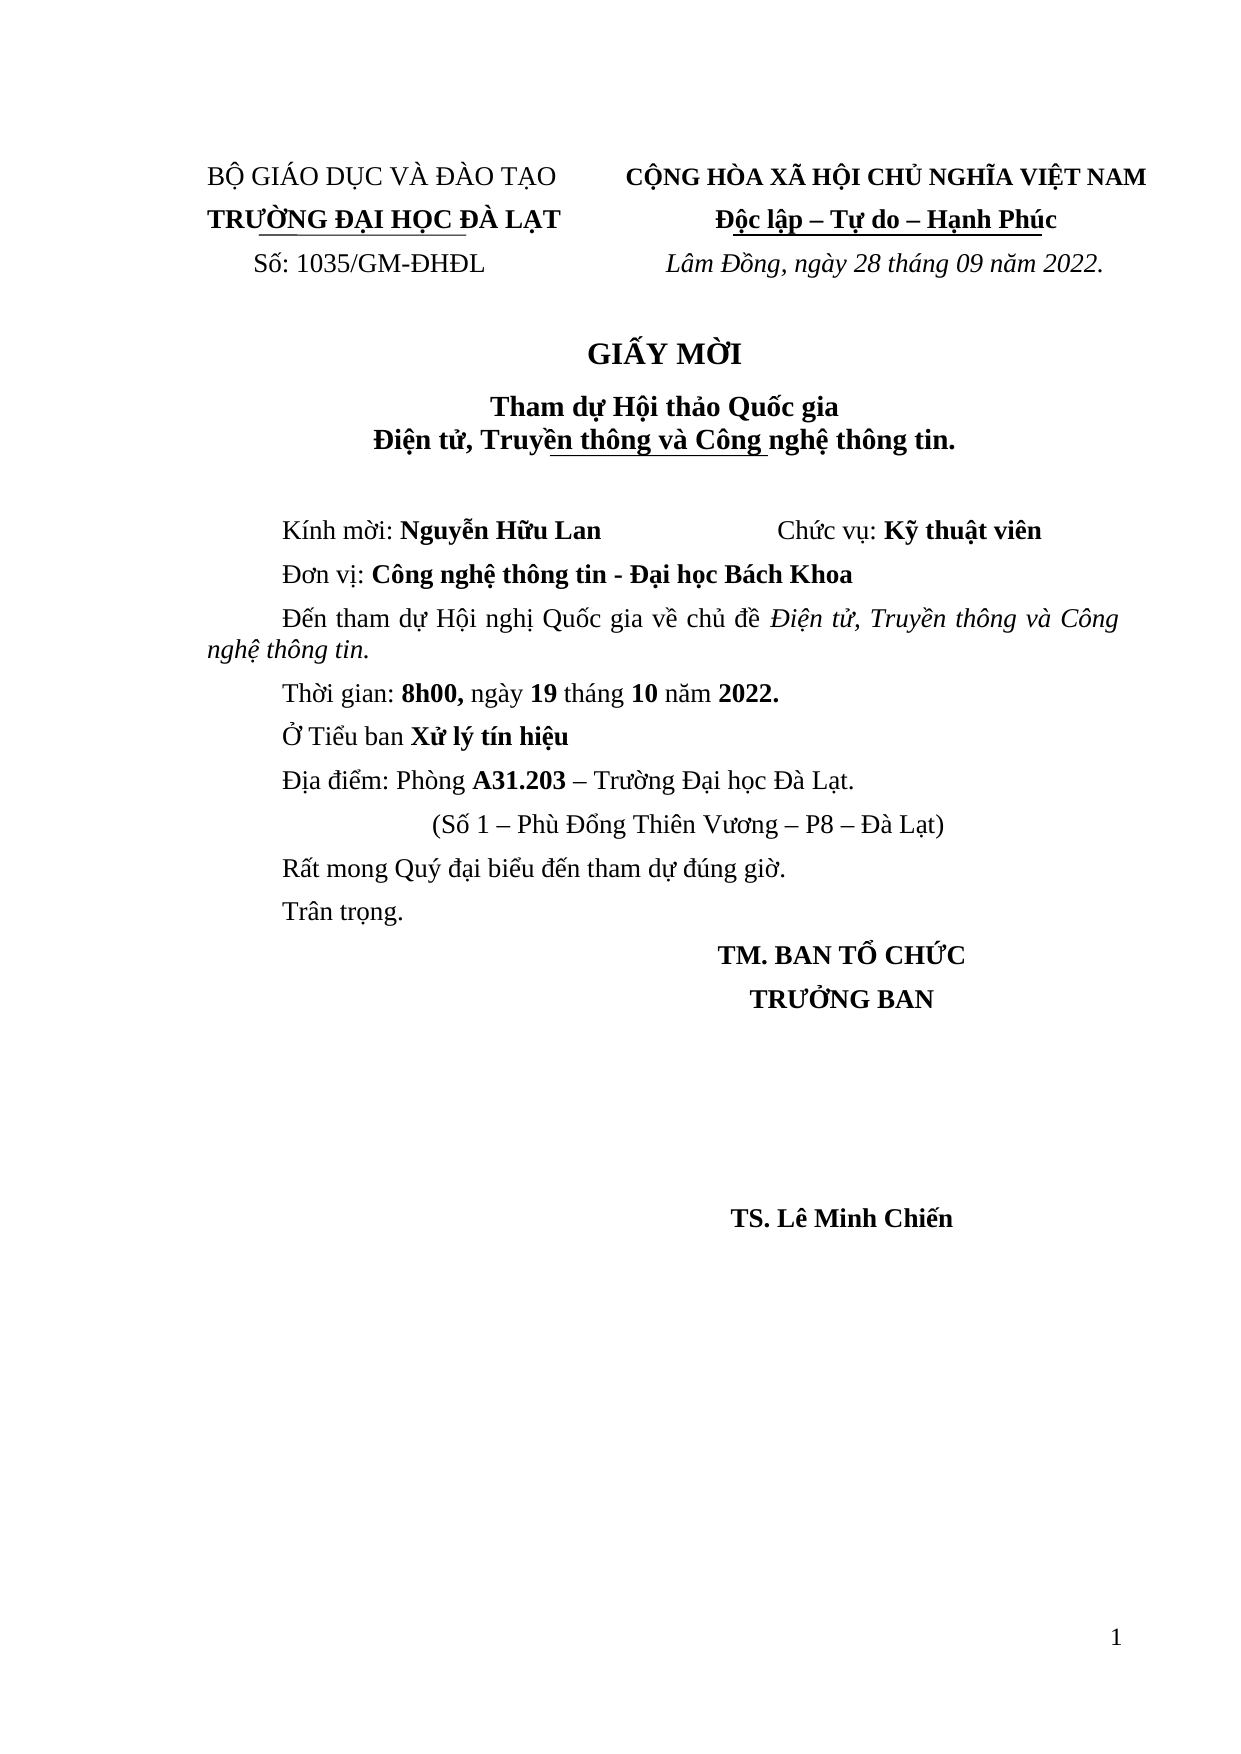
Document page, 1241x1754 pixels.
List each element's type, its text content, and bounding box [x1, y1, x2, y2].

text BỘ GIÁO DỤC VÀ ĐÀO TẠO CỘNG HÒA XÃ HỘI CHỦ NGHĨA VIỆT NAM [207, 160, 1122, 191]
text Ở Tiểu ban Xử lý tín hiệu [207, 721, 1122, 752]
text TS. Lê Minh Chiến [207, 1202, 1122, 1233]
text Kính mời: Nguyễn Hữu Lan Chức vụ: Kỹ thuật viên [207, 514, 1122, 546]
text TRƯỞNG BAN [207, 983, 1122, 1014]
text Đến tham dự Hội nghị Quốc gia về chủ đề Điện tử, Truyền thông và Công nghệ thông tin. [207, 602, 1122, 664]
text TM. BAN TỔ CHỨC [207, 939, 1122, 971]
text Trân trọng. [207, 896, 1122, 927]
text Số: 1035/GM-ĐHĐL Lâm Đồng, ngày 28 tháng 09 năm 2022. [207, 248, 1122, 279]
text Địa điểm: Phòng A31.203 – Trường Đại học Đà Lạt. [207, 764, 1122, 796]
text Thời gian: 8h00, ngày 19 tháng 10 năm 2022. [207, 677, 1122, 708]
text Đơn vị: Công nghệ thông tin - Đại học Bách Khoa [207, 558, 1122, 589]
text Rất mong Quý đại biểu đến tham dự đúng giờ. [207, 852, 1122, 883]
text (Số 1 – Phù Đổng Thiên Vương – P8 – Đà Lạt) [357, 808, 1122, 839]
text GIẤY MỜI [207, 335, 1122, 371]
text TRƯỜNG ĐẠI HỌC ĐÀ LẠT Độc lập – Tự do – Hạnh Phúc [207, 204, 1122, 235]
text Tham dự Hội thảo Quốc gia Điện tử, Truyền thông và Công nghệ thông tin. [207, 389, 1122, 456]
